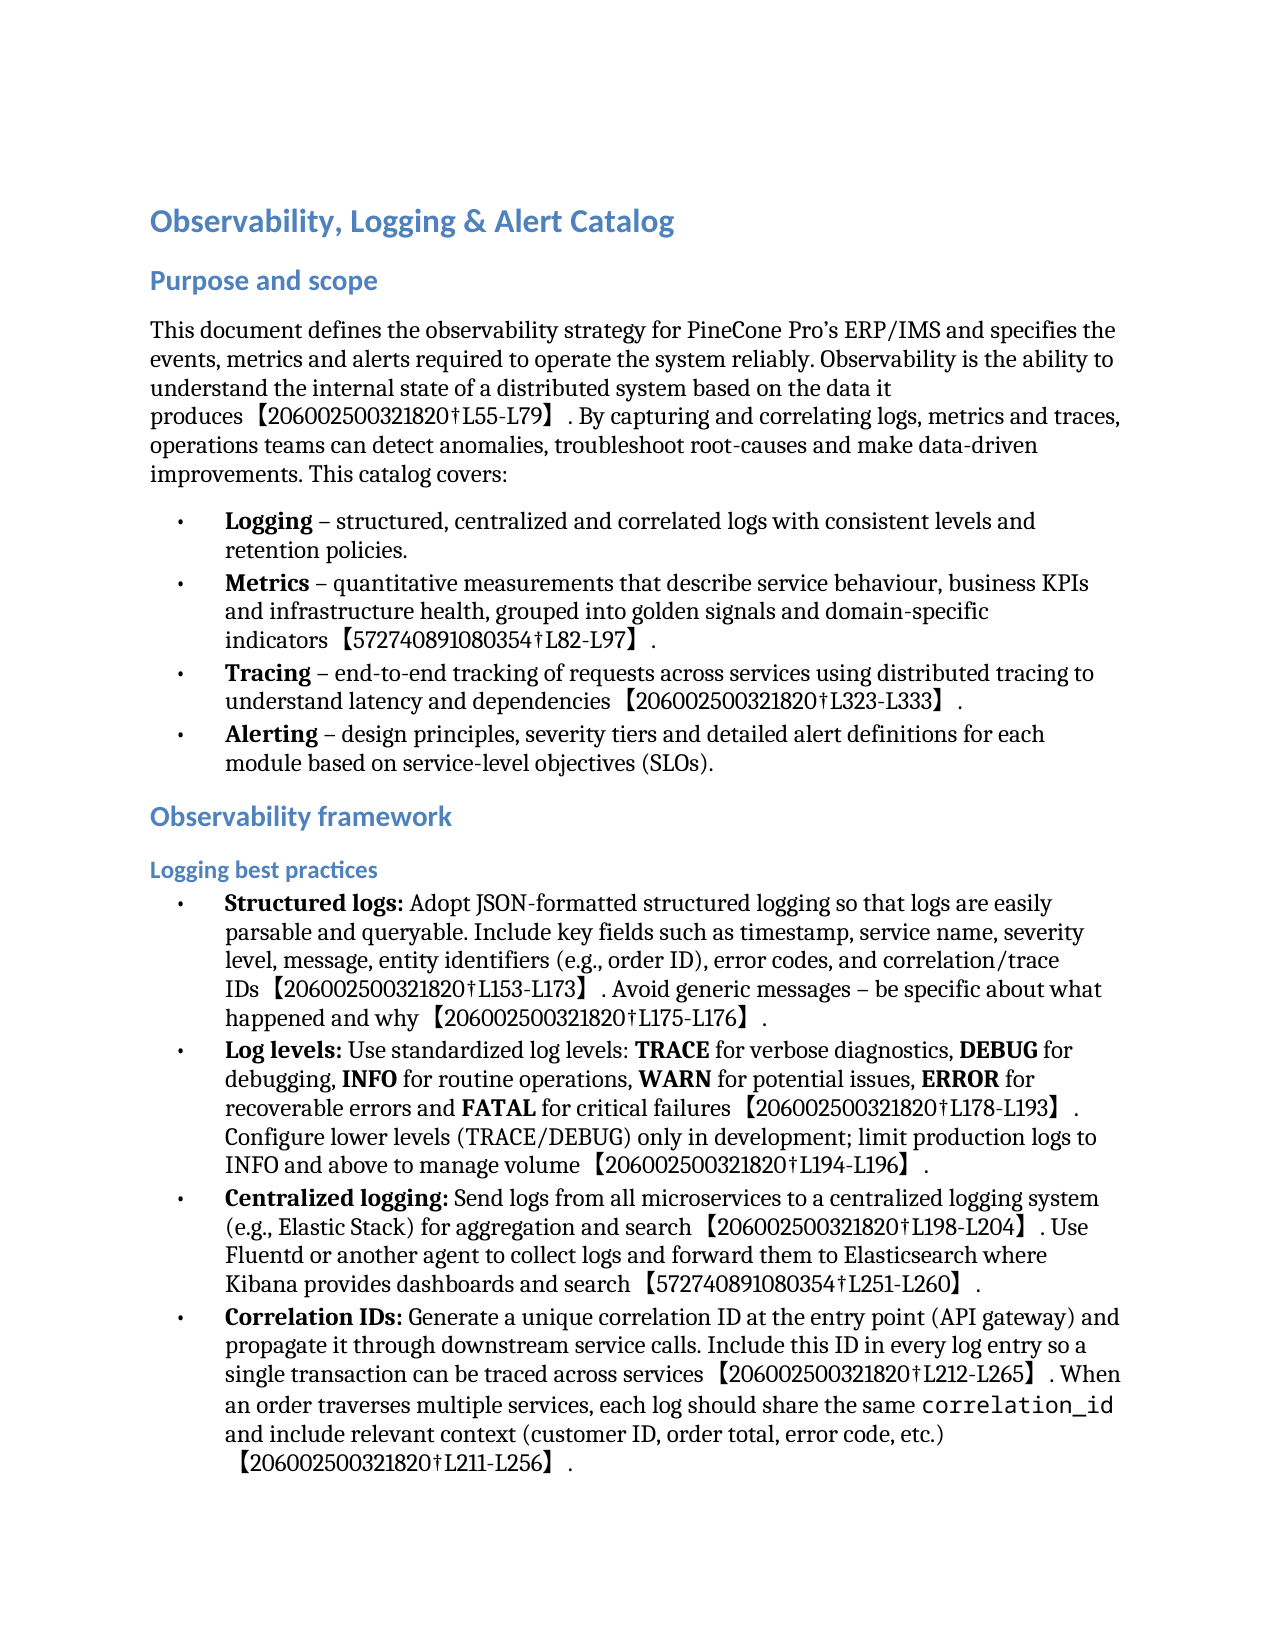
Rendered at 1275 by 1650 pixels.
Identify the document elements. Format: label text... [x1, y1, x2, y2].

list Log levels: Use standardized log levels: TRACE for verbose diagnostics, DEBUG for debugging, INFO for routine operations, WARN for potential issues, ERROR for recoverable errors and FATAL for critical failures【206002500321820†L178-L193】. Configure lower levels (TRACE/DEBUG) only in development; limit production logs to INFO and above to manage volume【206002500321820†L194-L196】. [175, 1036, 1125, 1180]
list Alerting – design principles, severity tiers and detailed alert definitions for each module based on service‑level objectives (SLOs). [175, 720, 1125, 777]
list Correlation IDs: Generate a unique correlation ID at the entry point (API gateway) and propagate it through downstream service calls. Include this ID in every log entry so a single transaction can be traced across services【206002500321820†L212-L265】. When an order traverses multiple services, each log should share the same correlation_id and include relevant context (customer ID, order total, error code, etc.)【206002500321820†L211-L256】. [175, 1302, 1125, 1477]
subtitle Observability framework [150, 798, 1125, 834]
list Structured logs: Adopt JSON‑formatted structured logging so that logs are easily parsable and queryable. Include key fields such as timestamp, service name, severity level, message, entity identifiers (e.g., order ID), error codes, and correlation/trace IDs【206002500321820†L153-L173】. Avoid generic messages – be specific about what happened and why【206002500321820†L175-L176】. [175, 889, 1125, 1032]
subtitle Observability, Logging & Alert Catalog [150, 200, 1125, 241]
list Centralized logging: Send logs from all microservices to a centralized logging system (e.g., Elastic Stack) for aggregation and search【206002500321820†L198-L204】. Use Fluentd or another agent to collect logs and forward them to Elasticsearch where Kibana provides dashboards and search【572740891080354†L251-L260】. [175, 1184, 1125, 1299]
list Metrics – quantitative measurements that describe service behaviour, business KPIs and infrastructure health, grouped into golden signals and domain‑specific indicators【572740891080354†L82-L97】. [175, 568, 1125, 655]
subtitle Logging best practices [150, 854, 1125, 885]
list Tracing – end‑to‑end tracking of requests across services using distributed tracing to understand latency and dependencies【206002500321820†L323-L333】. [175, 658, 1125, 716]
list Logging – structured, centralized and correlated logs with consistent levels and retention policies. [175, 507, 1125, 565]
text This document defines the observability strategy for PineCone Pro’s ERP/IMS and specifies the events, metrics and alerts required to operate the system reliably. Observability is the ability to understand the internal state of a distributed system based on the data it produces【206002500321820†L55-L79】. By capturing and correlating logs, metrics and traces, operations teams can detect anomalies, troubleshoot root‑causes and make data‑driven improvements. This catalog covers: [150, 316, 1125, 488]
subtitle Purpose and scope [150, 262, 1125, 297]
